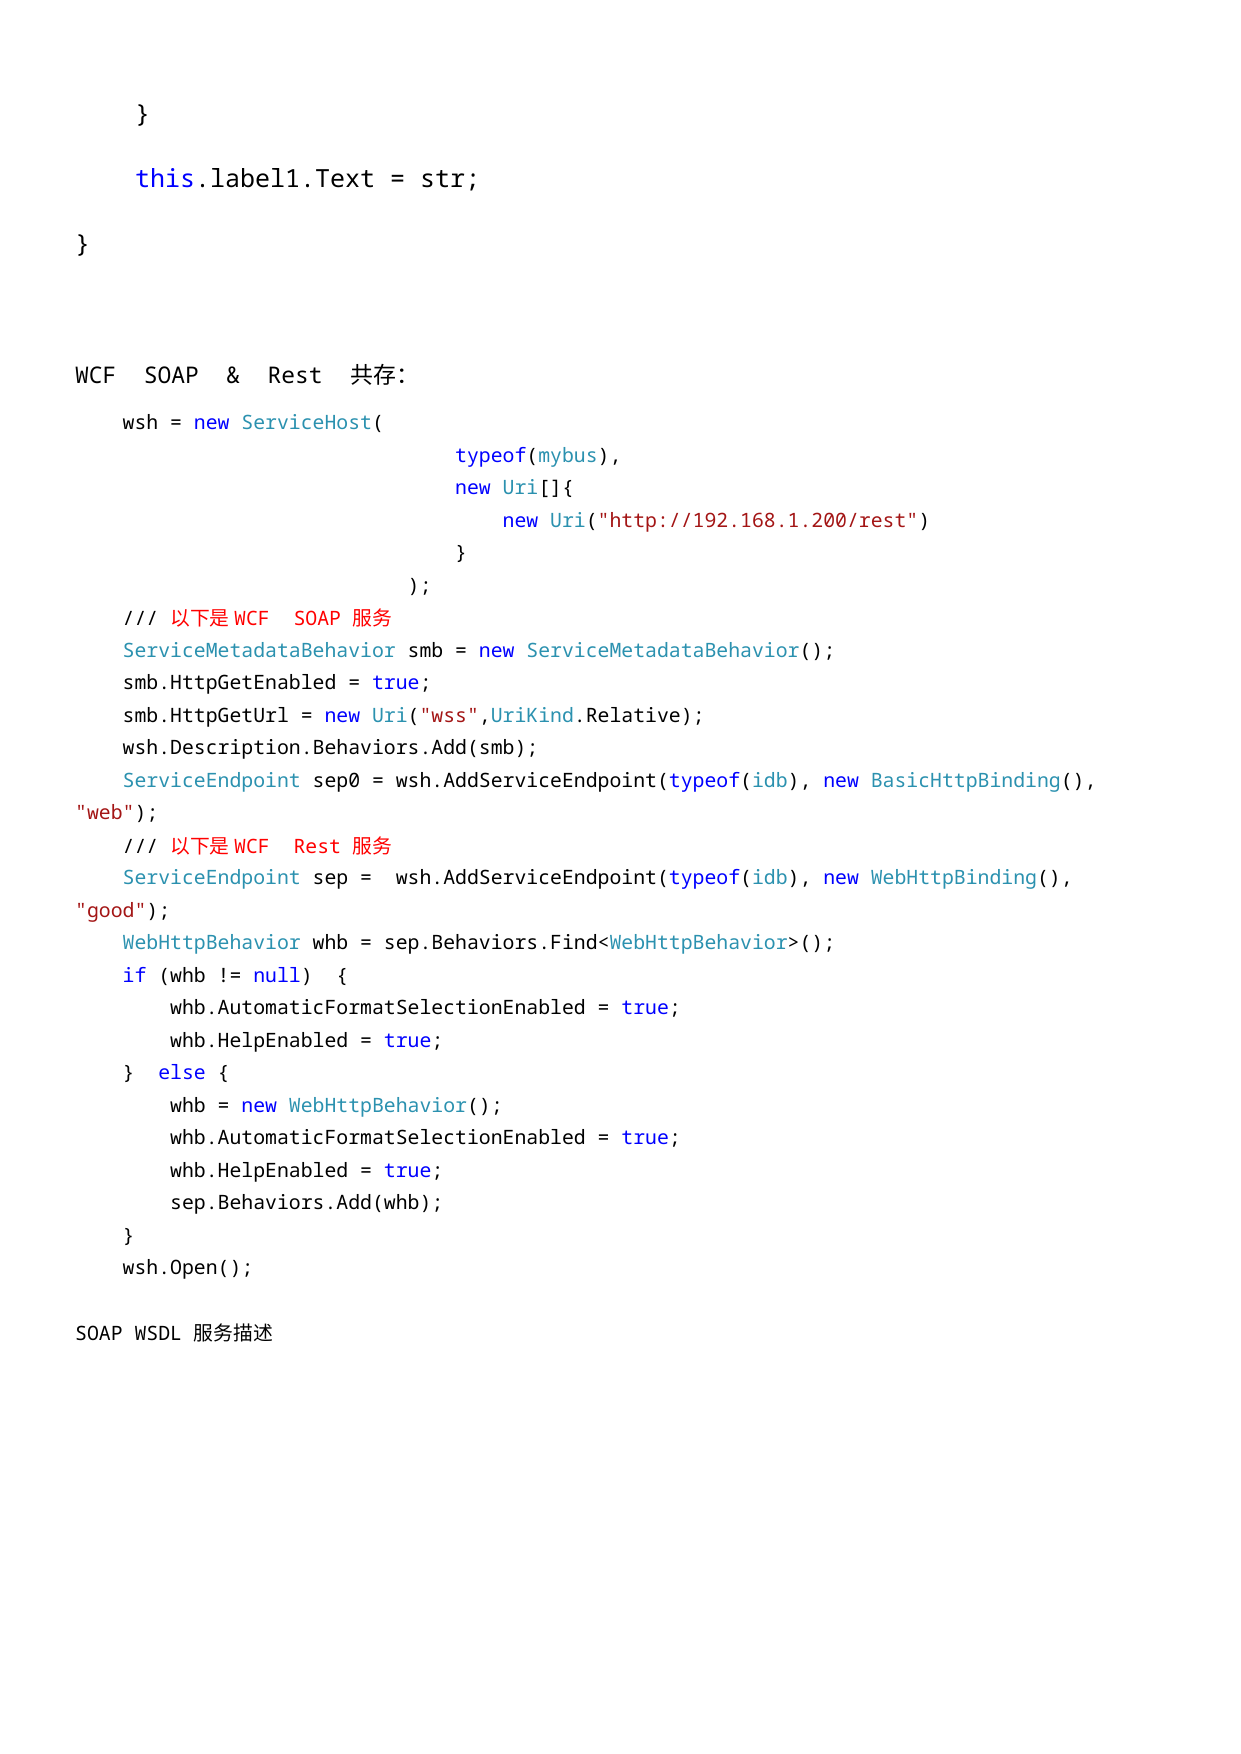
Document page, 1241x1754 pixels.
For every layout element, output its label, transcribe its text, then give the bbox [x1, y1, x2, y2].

text this.label1.Text = str; [75, 146, 1165, 211]
text /// 以下是 WCF SOAP 服务 [75, 601, 1165, 633]
text smb.HttpGetUrl = new Uri("wss",UriKind.Relative); [75, 698, 1165, 731]
text } [75, 1218, 1165, 1251]
text ServiceEndpoint sep = wsh.AddServiceEndpoint(typeof(idb), new WebHttpBinding(), "good"); [75, 861, 1165, 926]
text whb.AutomaticFormatSelectionEnabled = true; [75, 991, 1165, 1023]
text wsh.Open(); [75, 1251, 1165, 1283]
text whb.HelpEnabled = true; [75, 1153, 1165, 1186]
text smb.HttpGetEnabled = true; [75, 666, 1165, 698]
text ServiceMetadataBehavior smb = new ServiceMetadataBehavior(); [75, 633, 1165, 666]
text } [75, 81, 1165, 146]
text sep.Behaviors.Add(whb); [75, 1186, 1165, 1218]
text whb.AutomaticFormatSelectionEnabled = true; [75, 1121, 1165, 1153]
text wsh.Description.Behaviors.Add(smb); [75, 731, 1165, 763]
text } [75, 536, 1165, 568]
text ServiceEndpoint sep0 = wsh.AddServiceEndpoint(typeof(idb), new BasicHttpBinding(), "web"); [75, 763, 1165, 828]
text if (whb != null) { [75, 958, 1165, 991]
text whb = new WebHttpBehavior(); [75, 1088, 1165, 1121]
text } else { [75, 1056, 1165, 1088]
text } [75, 211, 1165, 276]
text WCF SOAP & Rest 共存： [75, 341, 1165, 406]
text typeof(mybus), [75, 438, 1165, 471]
text whb.HelpEnabled = true; [75, 1023, 1165, 1056]
text SOAP WSDL 服务描述 [75, 1316, 1165, 1348]
text /// 以下是 WCF Rest 服务 [75, 828, 1165, 861]
text ); [75, 568, 1165, 601]
text new Uri[]{ [75, 471, 1165, 503]
text WebHttpBehavior whb = sep.Behaviors.Find<WebHttpBehavior>(); [75, 926, 1165, 958]
text new Uri("http://192.168.1.200/rest") [75, 503, 1165, 536]
text wsh = new ServiceHost( [75, 406, 1165, 438]
